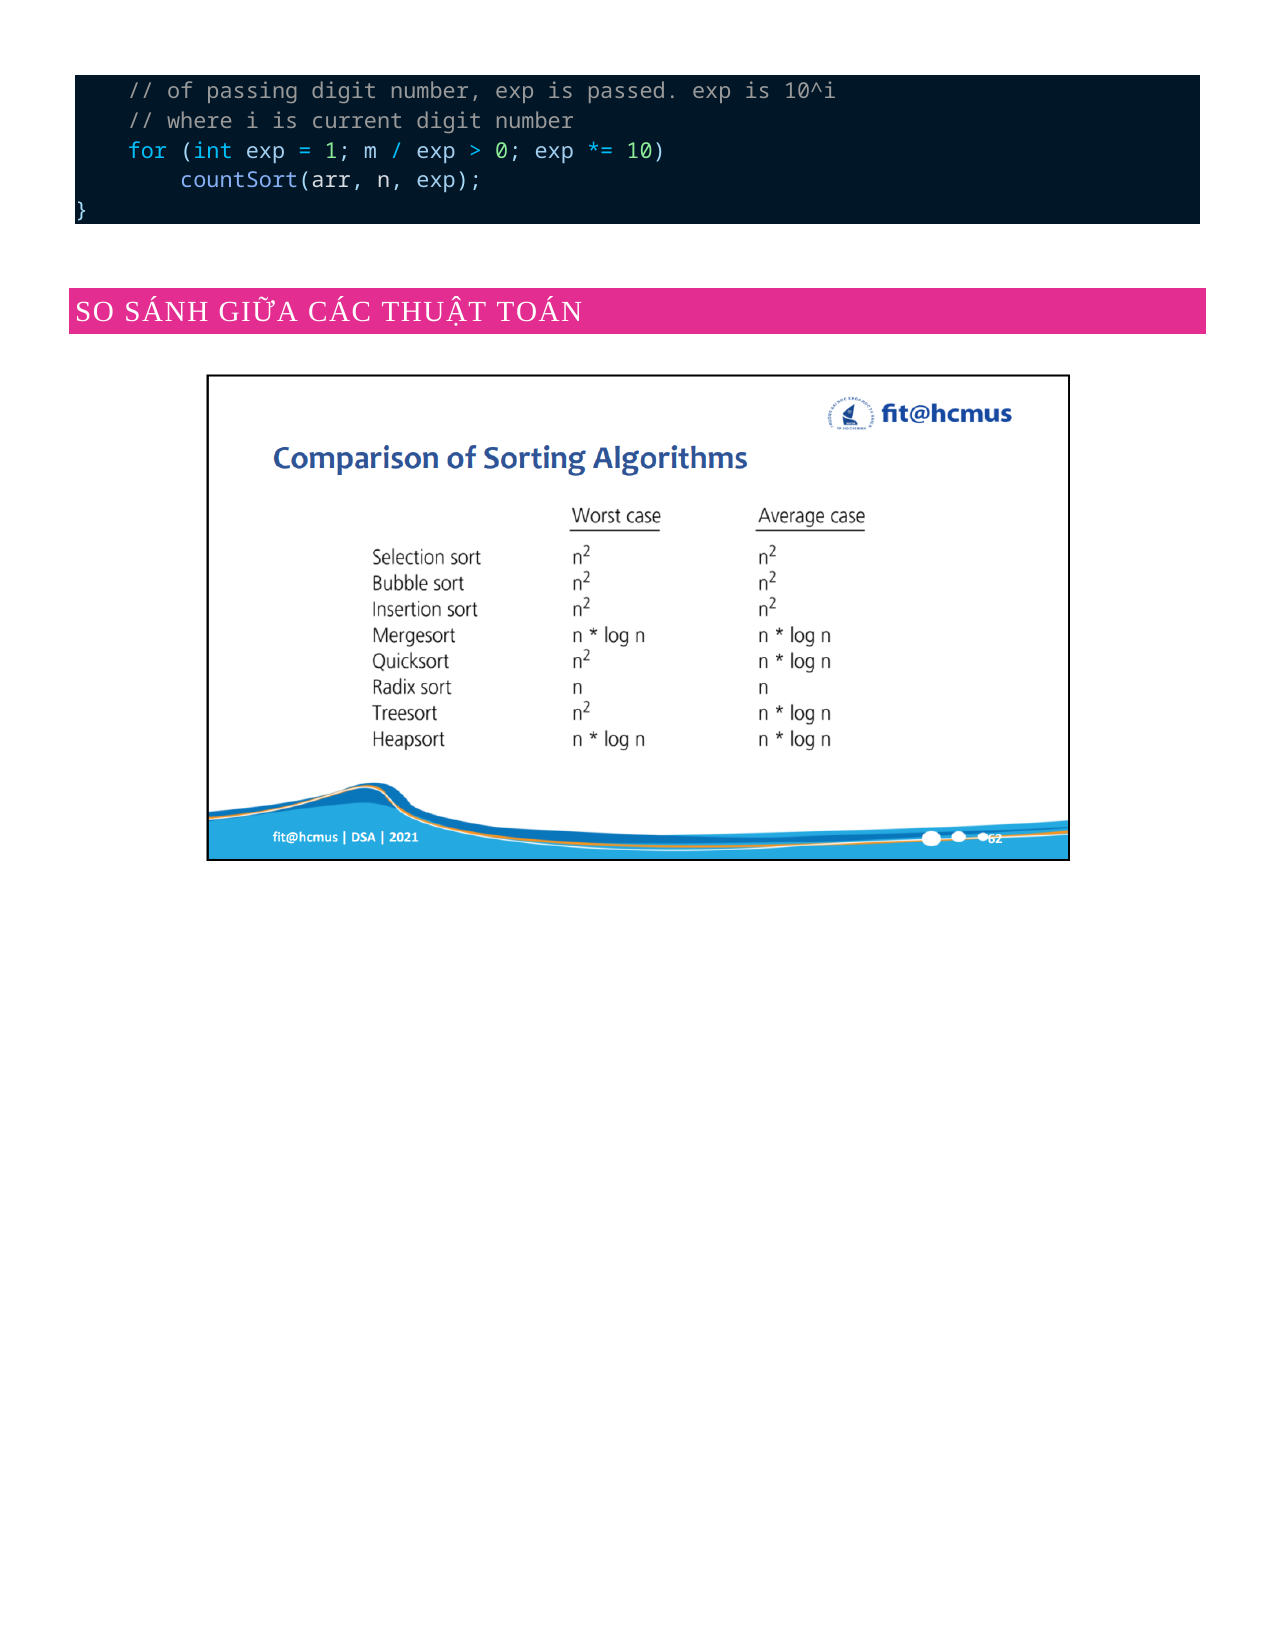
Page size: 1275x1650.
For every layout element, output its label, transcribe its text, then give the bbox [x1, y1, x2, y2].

text } [75, 194, 1200, 224]
text for (int exp = 1; m / exp > 0; exp *= 10) [75, 134, 1200, 164]
text // where i is current digit number [75, 105, 1200, 134]
subtitle So sánh giữa các thuật toán [75, 295, 1200, 328]
picture [177, 349, 1098, 886]
text // of passing digit number, exp is passed. exp is 10^i [75, 75, 1200, 105]
text countSort(arr, n, exp); [75, 164, 1200, 194]
